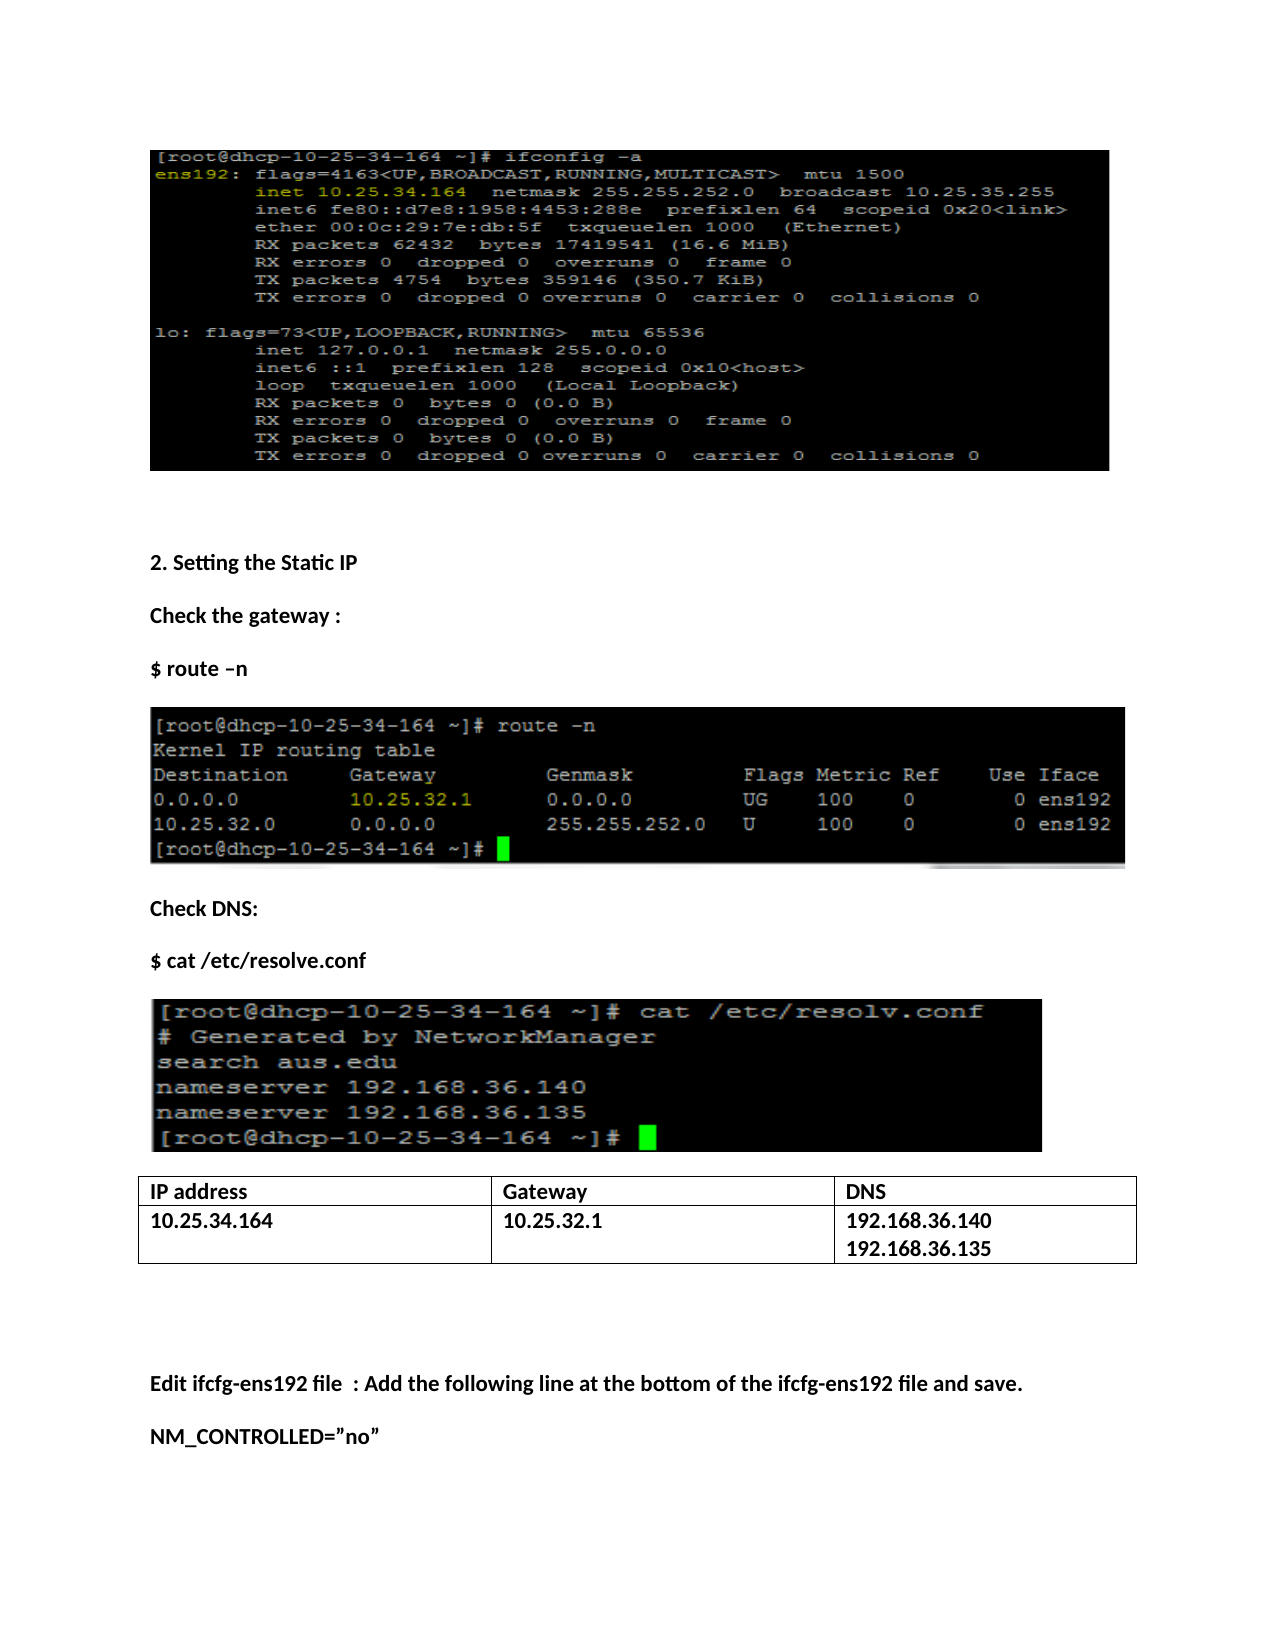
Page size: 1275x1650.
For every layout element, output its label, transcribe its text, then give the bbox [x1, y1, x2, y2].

table_header DNS [835, 1177, 1136, 1205]
table_cell 10.25.34.164 [139, 1206, 491, 1262]
table_cell 192.168.36.140 192.168.36.135 [835, 1206, 1136, 1262]
text 2. Setting the Static IP [150, 548, 1125, 576]
picture [150, 707, 1125, 869]
picture [150, 999, 1043, 1152]
text $ cat /etc/resolve.conf [150, 947, 1125, 975]
table_header Gateway [492, 1177, 834, 1205]
text Check DNS: [150, 894, 1125, 922]
table_cell 10.25.32.1 [492, 1206, 834, 1262]
text Edit ifcfg-ens192 file : Add the following line at the bottom of the ifcfg-ens192 file and save. [150, 1369, 1125, 1397]
table_header IP address [139, 1177, 491, 1205]
text NM_CONTROLLED=”no” [150, 1422, 1125, 1451]
text $ route –n [150, 654, 1125, 682]
picture [150, 150, 1110, 471]
text Check the gateway : [150, 601, 1125, 629]
